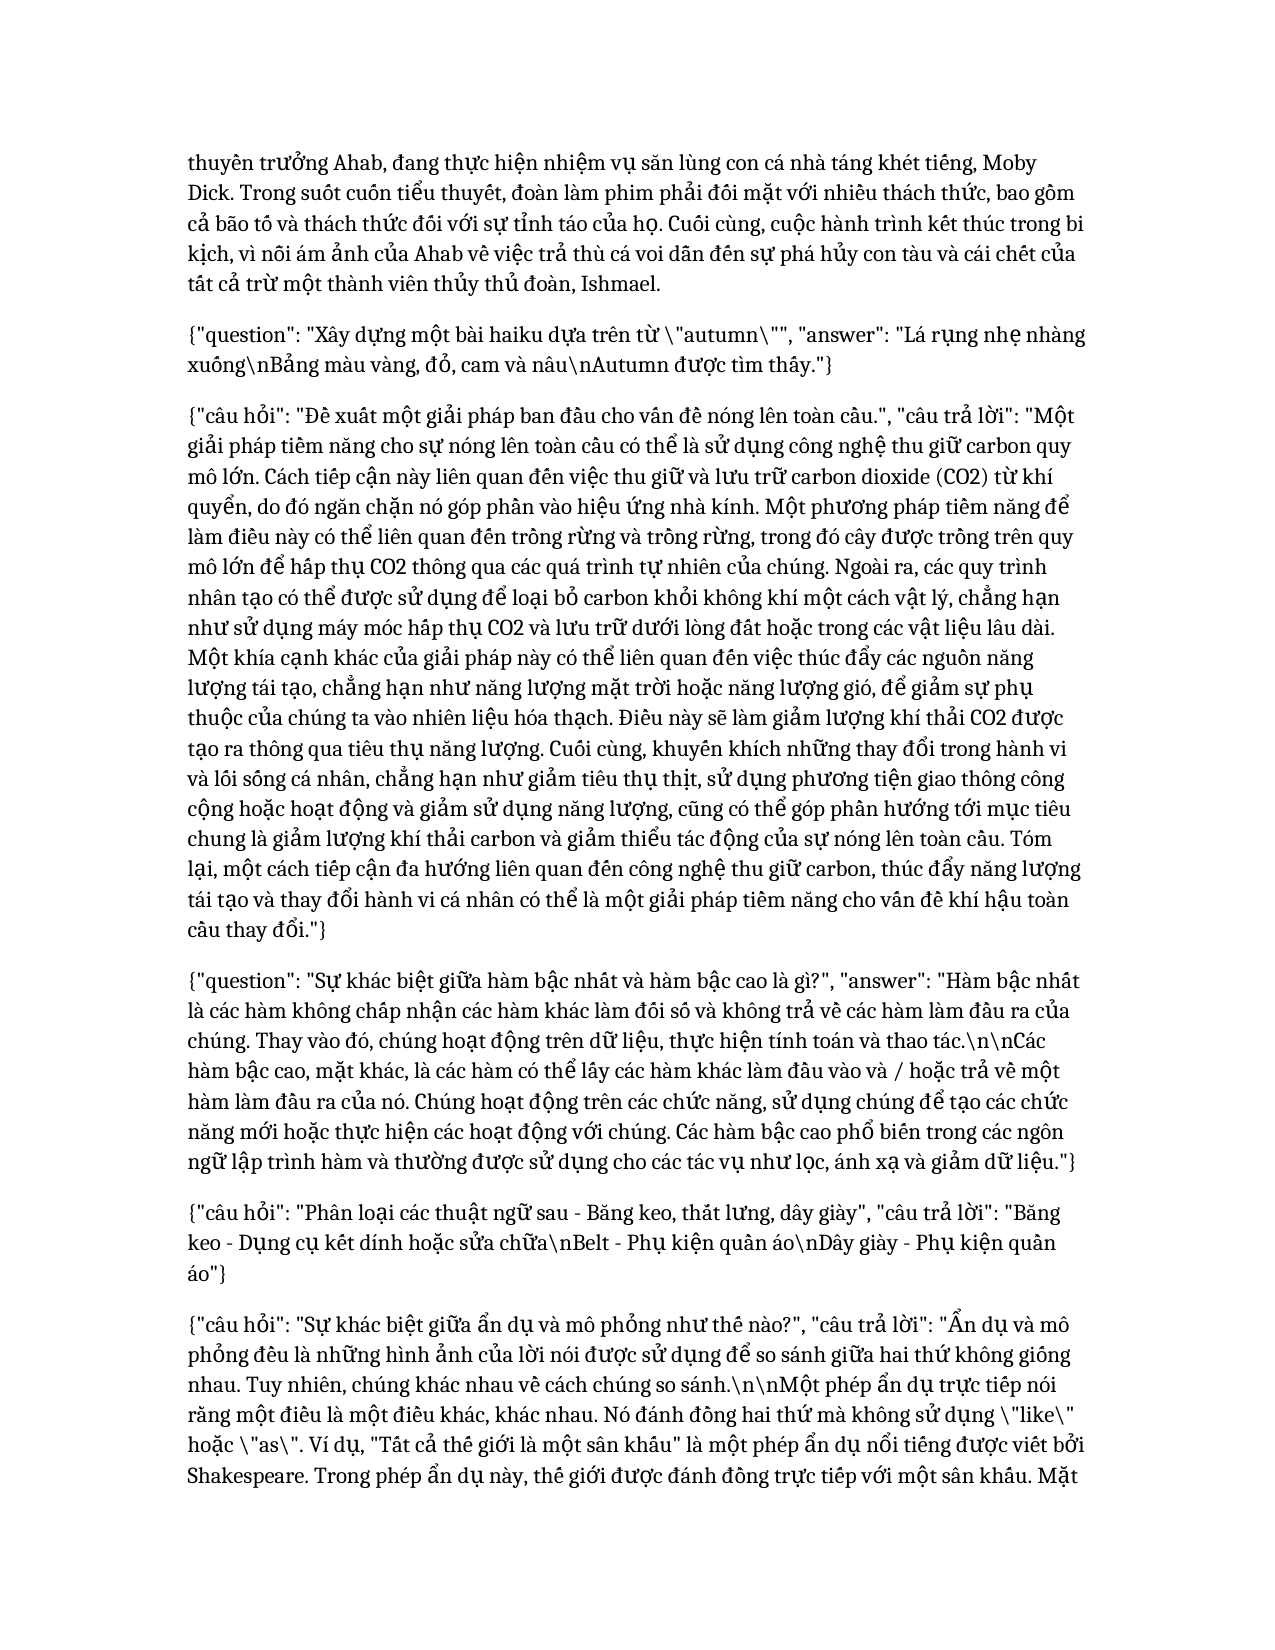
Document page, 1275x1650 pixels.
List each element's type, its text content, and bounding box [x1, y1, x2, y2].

text {"question": "Sự khác biệt giữa hàm bậc nhất và hàm bậc cao là gì?", "answer": "Hàm bậc nhất là các hàm không chấp nhận các hàm khác làm đối số và không trả về các hàm làm đầu ra của chúng. Thay vào đó, chúng hoạt động trên dữ liệu, thực hiện tính toán và thao tác.\n\nCác hàm bậc cao, mặt khác, là các hàm có thể lấy các hàm khác làm đầu vào và / hoặc trả về một hàm làm đầu ra của nó. Chúng hoạt động trên các chức năng, sử dụng chúng để tạo các chức năng mới hoặc thực hiện các hoạt động với chúng. Các hàm bậc cao phổ biến trong các ngôn ngữ lập trình hàm và thường được sử dụng cho các tác vụ như lọc, ánh xạ và giảm dữ liệu."} [187, 968, 1087, 1175]
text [187, 150, 1087, 297]
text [187, 1311, 1087, 1489]
text {"question": "Xây dựng một bài haiku dựa trên từ \"autumn\"", "answer": "Lá rụng nhẹ nhàng xuống\nBảng màu vàng, đỏ, cam và nâu\nAutumn được tìm thấy."} [187, 322, 1087, 378]
text {"câu hỏi": "Đề xuất một giải pháp ban đầu cho vấn đề nóng lên toàn cầu.", "câu trả lời": "Một giải pháp tiềm năng cho sự nóng lên toàn cầu có thể là sử dụng công nghệ thu giữ carbon quy mô lớn. Cách tiếp cận này liên quan đến việc thu giữ và lưu trữ carbon dioxide (CO2) từ khí quyển, do đó ngăn chặn nó góp phần vào hiệu ứng nhà kính. Một phương pháp tiềm năng để làm điều này có thể liên quan đến trồng rừng và trồng rừng, trong đó cây được trồng trên quy mô lớn để hấp thụ CO2 thông qua các quá trình tự nhiên của chúng. Ngoài ra, các quy trình nhân tạo có thể được sử dụng để loại bỏ carbon khỏi không khí một cách vật lý, chẳng hạn như sử dụng máy móc hấp thụ CO2 và lưu trữ dưới lòng đất hoặc trong các vật liệu lâu dài. Một khía cạnh khác của giải pháp này có thể liên quan đến việc thúc đẩy các nguồn năng lượng tái tạo, chẳng hạn như năng lượng mặt trời hoặc năng lượng gió, để giảm sự phụ thuộc của chúng ta vào nhiên liệu hóa thạch. Điều này sẽ làm giảm lượng khí thải CO2 được tạo ra thông qua tiêu thụ năng lượng. Cuối cùng, khuyến khích những thay đổi trong hành vi và lối sống cá nhân, chẳng hạn như giảm tiêu thụ thịt, sử dụng phương tiện giao thông công cộng hoặc hoạt động và giảm sử dụng năng lượng, cũng có thể góp phần hướng tới mục tiêu chung là giảm lượng khí thải carbon và giảm thiểu tác động của sự nóng lên toàn cầu. Tóm lại, một cách tiếp cận đa hướng liên quan đến công nghệ thu giữ carbon, thúc đẩy năng lượng tái tạo và thay đổi hành vi cá nhân có thể là một giải pháp tiềm năng cho vấn đề khí hậu toàn cầu thay đổi."} [187, 403, 1087, 943]
text {"câu hỏi": "Phân loại các thuật ngữ sau - Băng keo, thắt lưng, dây giày", "câu trả lời": "Băng keo - Dụng cụ kết dính hoặc sửa chữa\nBelt - Phụ kiện quần áo\nDây giày - Phụ kiện quần áo"} [187, 1200, 1087, 1287]
